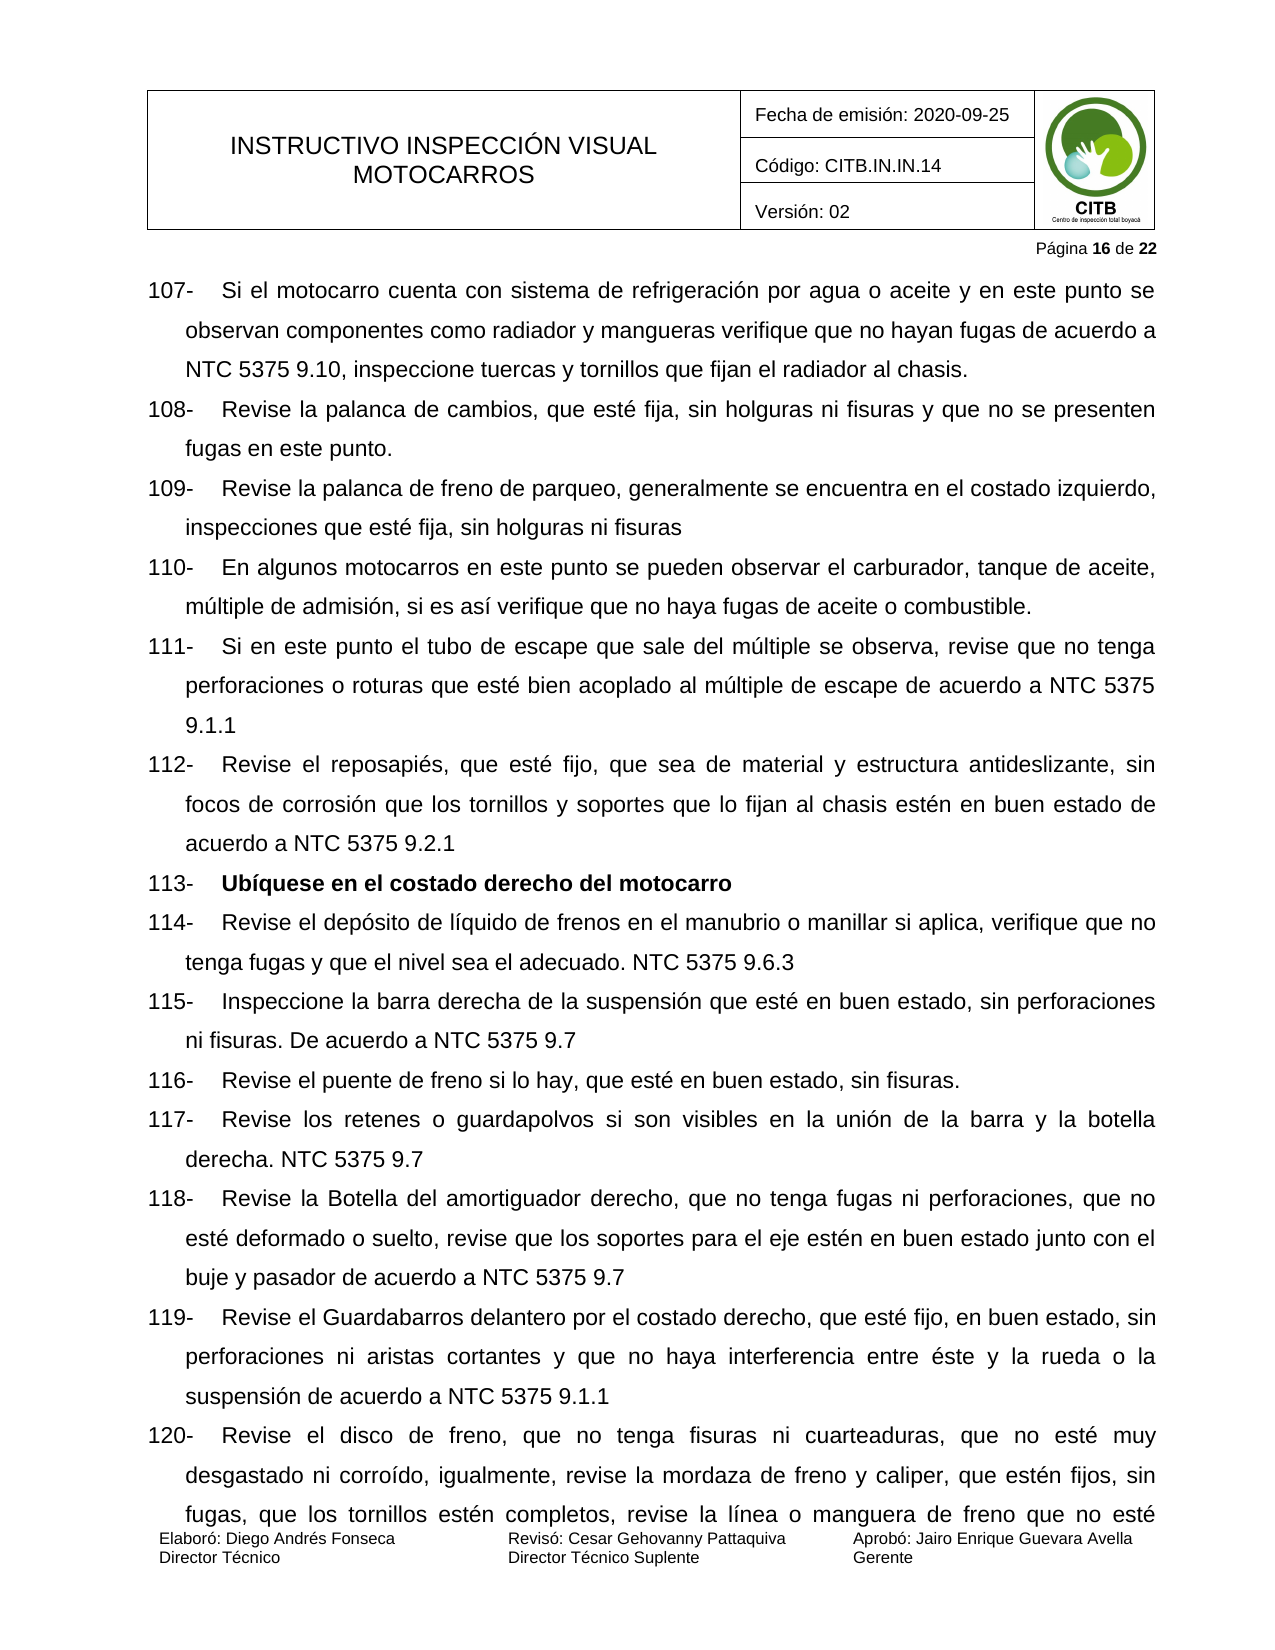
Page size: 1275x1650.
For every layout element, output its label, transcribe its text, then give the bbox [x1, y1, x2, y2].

list Revise el depósito de líquido de frenos en el manubrio o manillar si aplica, verifique que no tenga fugas y que el nivel sea el adecuado. NTC 5375 9.6.3 [148, 909, 1157, 975]
list Revise la palanca de freno de parqueo, generalmente se encuentra en el costado izquierdo, inspecciones que esté fija, sin holguras ni fisuras [148, 475, 1157, 541]
list Si en este punto el tubo de escape que sale del múltiple se observa, revise que no tenga perforaciones o roturas que esté bien acoplado al múltiple de escape de acuerdo a NTC 5375 9.1.1 [148, 633, 1157, 738]
list Inspeccione la barra derecha de la suspensión que esté en buen estado, sin perforaciones ni fisuras. De acuerdo a NTC 5375 9.7 [148, 988, 1157, 1054]
list Revise el puente de freno si lo hay, que esté en buen estado, sin fisuras. [148, 1067, 1157, 1093]
picture [1043, 92, 1148, 225]
list En algunos motocarros en este punto se pueden observar el carburador, tanque de aceite, múltiple de admisión, si es así verifique que no haya fugas de aceite o combustible. [148, 554, 1157, 619]
list Ubíquese en el costado derecho del motocarro [148, 869, 1157, 896]
list Revise el Guardabarros delantero por el costado derecho, que esté fijo, en buen estado, sin perforaciones ni aristas cortantes y que no haya interferencia entre éste y la rueda o la suspensión de acuerdo a NTC 5375 9.1.1 [148, 1304, 1157, 1409]
list Revise la palanca de cambios, que esté fija, sin holguras ni fisuras y que no se presenten fugas en este punto. [148, 396, 1157, 462]
list Revise la Botella del amortiguador derecho, que no tenga fugas ni perforaciones, que no esté deformado o suelto, revise que los soportes para el eje estén en buen estado junto con el buje y pasador de acuerdo a NTC 5375 9.7 [148, 1185, 1157, 1291]
list Revise el reposapiés, que esté fijo, que sea de material y estructura antideslizante, sin focos de corrosión que los tornillos y soportes que lo fijan al chasis estén en buen estado de acuerdo a NTC 5375 9.2.1 [148, 751, 1157, 856]
list Revise los retenes o guardapolvos si son visibles en la unión de la barra y la botella derecha. NTC 5375 9.7 [148, 1106, 1157, 1172]
list Si el motocarro cuenta con sistema de refrigeración por agua o aceite y en este punto se observan componentes como radiador y mangueras verifique que no hayan fugas de acuerdo a NTC 5375 9.10, inspeccione tuercas y tornillos que fijan el radiador al chasis. [148, 277, 1157, 383]
